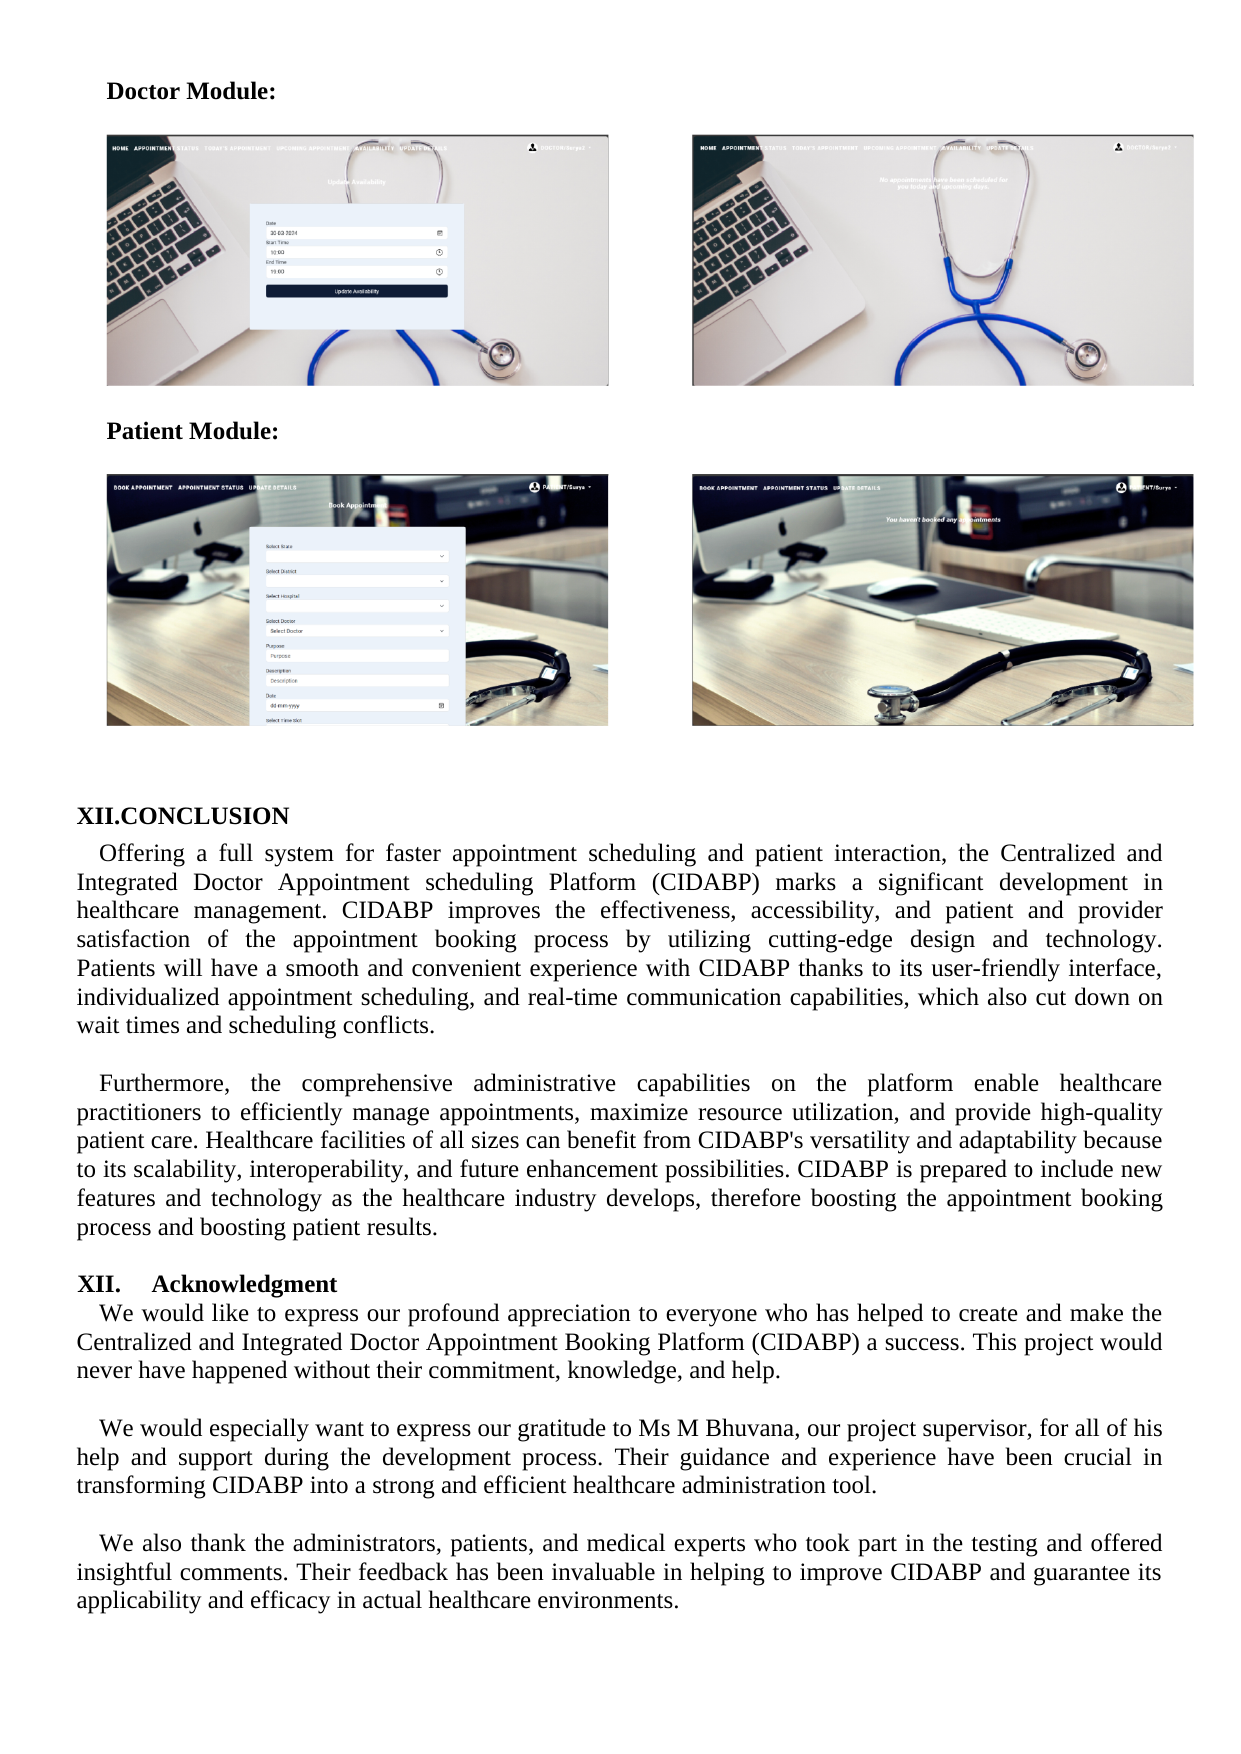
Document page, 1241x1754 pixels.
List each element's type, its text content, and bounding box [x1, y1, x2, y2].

list Acknowledgment [76, 1269, 1164, 1298]
picture [106, 134, 1194, 386]
subtitle XII.CONCLUSION [76, 801, 1164, 830]
picture [106, 474, 1194, 726]
text We would especially want to express our gratitude to Ms M Bhuvana, our project supervisor, for all of his help and support during the development process. Their guidance and experience have been crucial in transforming CIDABP into a strong and efficient healthcare administration tool. [76, 1413, 1164, 1499]
text Doctor Module: [76, 76, 1164, 104]
text Furthermore, the comprehensive administrative capabilities on the platform enable healthcare practitioners to efficiently manage appointments, maximize resource utilization, and provide high-quality patient care. Healthcare facilities of all sizes can benefit from CIDABP's versatility and adaptability because to its scalability, interoperability, and future enhancement possibilities. CIDABP is prepared to include new features and technology as the healthcare industry develops, therefore boosting the appointment booking process and boosting patient results. [76, 1068, 1164, 1241]
text We also thank the administrators, patients, and medical experts who took part in the testing and offered insightful comments. Their feedback has been invaluable in helping to improve CIDABP and guarantee its applicability and efficacy in actual healthcare environments. [76, 1528, 1164, 1614]
text Patient Module: [76, 416, 1164, 445]
text Offering a full system for faster appointment scheduling and patient interaction, the Centralized and Integrated Doctor Appointment scheduling Platform (CIDABP) marks a significant development in healthcare management. CIDABP improves the effectiveness, accessibility, and patient and provider satisfaction of the appointment booking process by utilizing cutting-edge design and technology. Patients will have a smooth and convenient experience with CIDABP thanks to its user-friendly interface, individualized appointment scheduling, and real-time communication capabilities, which also cut down on wait times and scheduling conflicts. [76, 838, 1164, 1039]
text We would like to express our profound appreciation to everyone who has helped to create and make the Centralized and Integrated Doctor Appointment Booking Platform (CIDABP) a success. This project would never have happened without their commitment, knowledge, and help. [76, 1298, 1164, 1384]
